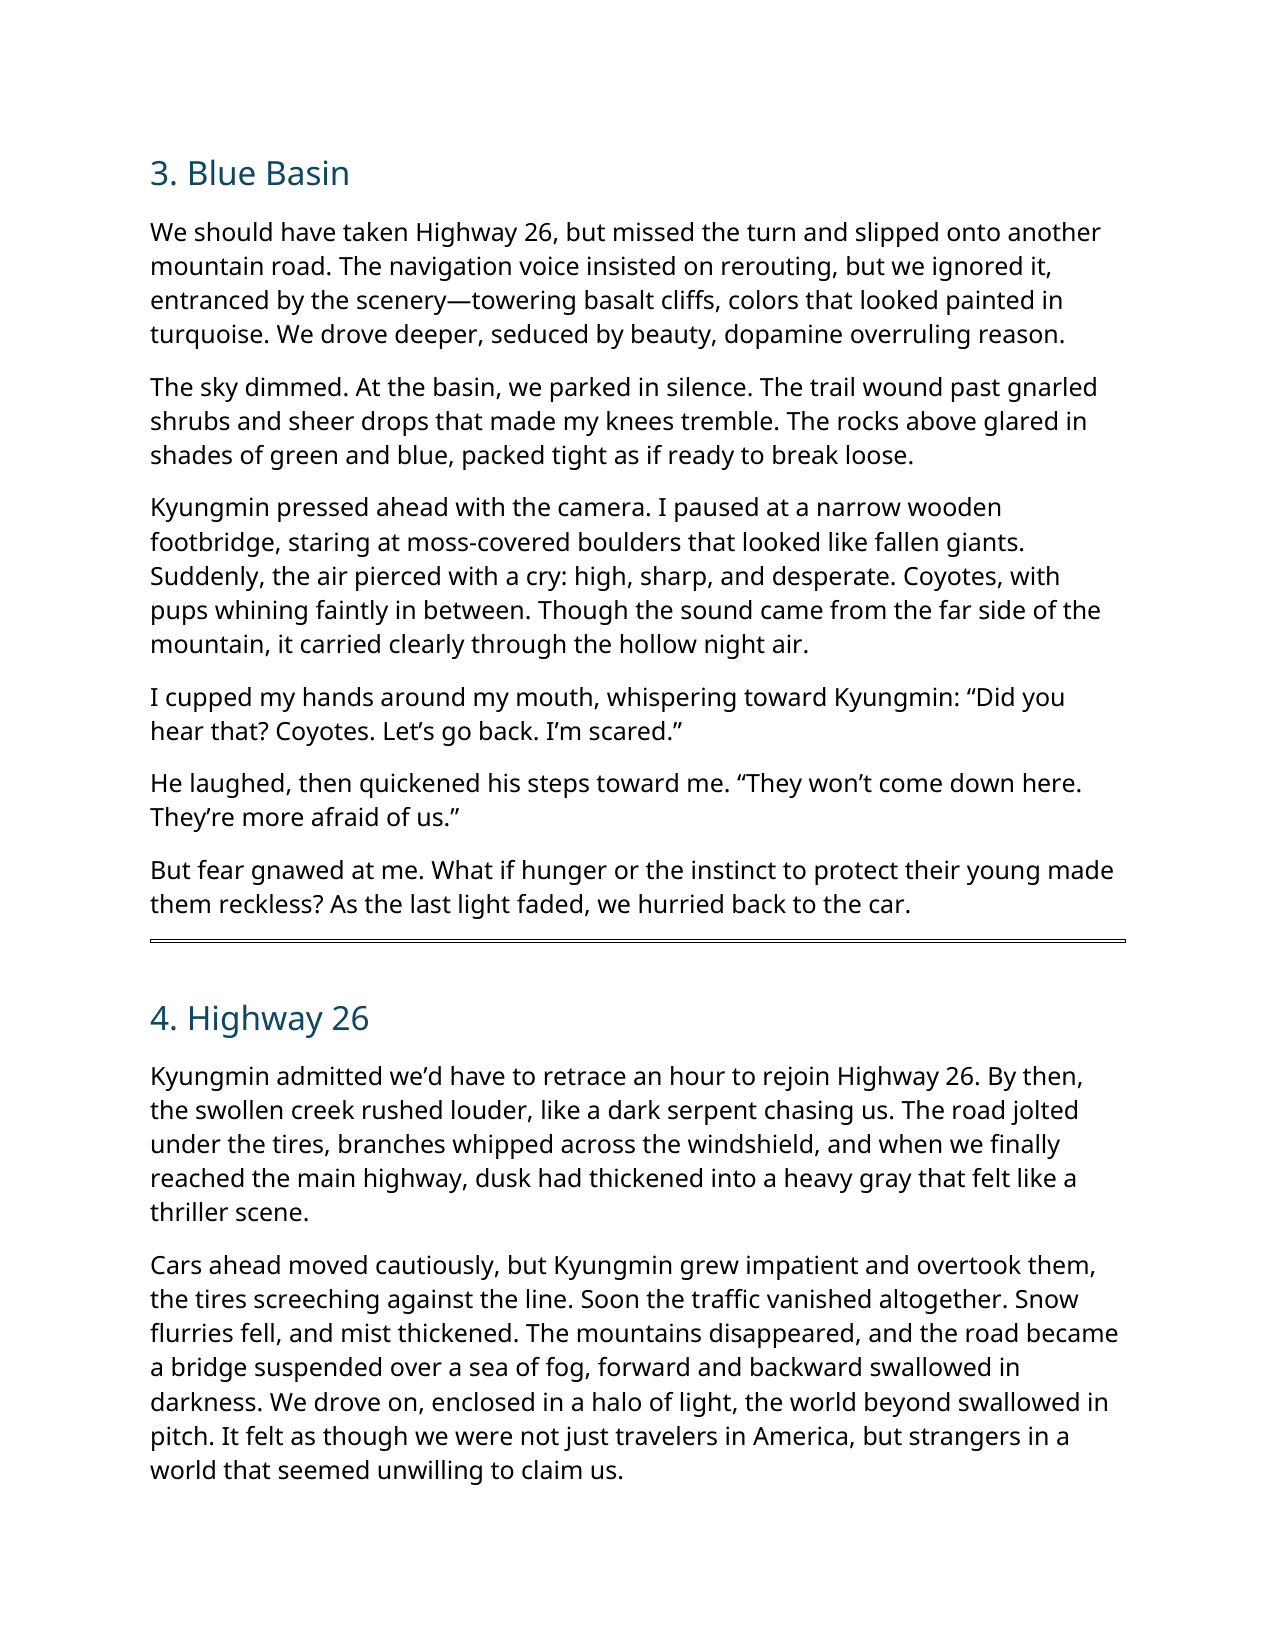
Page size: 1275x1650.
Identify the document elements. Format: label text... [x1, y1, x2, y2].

text Kyungmin admitted we’d have to retrace an hour to rejoin Highway 26. By then, the swollen creek rushed louder, like a dark serpent chasing us. The road jolted under the tires, branches whipped across the windshield, and when we finally reached the main highway, dusk had thickened into a heavy gray that felt like a thriller scene. [150, 1059, 1125, 1229]
text But fear gnawed at me. What if hunger or the instinct to protect their young made them reckless? As the last light faded, we hurried back to the car. [150, 853, 1125, 921]
text The sky dimmed. At the basin, we parked in silence. The trail wound past gnarled shrubs and sheer drops that made my knees tremble. The rocks above glared in shades of green and blue, packed tight as if ready to break loose. [150, 369, 1125, 471]
text Cars ahead moved cautiously, but Kyungmin grew impatient and overtook them, the tires screeching against the line. Soon the traffic vanished altogether. Snow flurries fell, and mist thickened. The mountains disappeared, and the road became a bridge suspended over a sea of fog, forward and backward swallowed in darkness. We drove on, enclosed in a halo of light, the world beyond swallowed in pitch. It felt as though we were not just travelers in America, but strangers in a world that seemed unwilling to claim us. [150, 1248, 1125, 1486]
text We should have taken Highway 26, but missed the turn and slipped onto another mountain road. The navigation voice insisted on rerouting, but we ignored it, entranced by the scenery—towering basalt cliffs, colors that looked painted in turquoise. We drove deeper, seduced by beauty, dopamine overruling reason. [150, 214, 1125, 350]
subtitle 3. Blue Basin [150, 150, 1125, 195]
subtitle 4. Highway 26 [150, 995, 1125, 1040]
text I cupped my hands around my mouth, whispering toward Kyungmin: “Did you hear that? Coyotes. Let’s go back. I’m scared.” [150, 679, 1125, 747]
text He laughed, then quickened his steps toward me. “They won’t come down here. They’re more afraid of us.” [150, 766, 1125, 834]
text Kyungmin pressed ahead with the camera. I paused at a narrow wooden footbridge, staring at moss-covered boulders that looked like fallen giants. Suddenly, the air pierced with a cry: high, sharp, and desperate. Coyotes, with pups whining faintly in between. Though the sound came from the far side of the mountain, it carried clearly through the hollow night air. [150, 490, 1125, 660]
